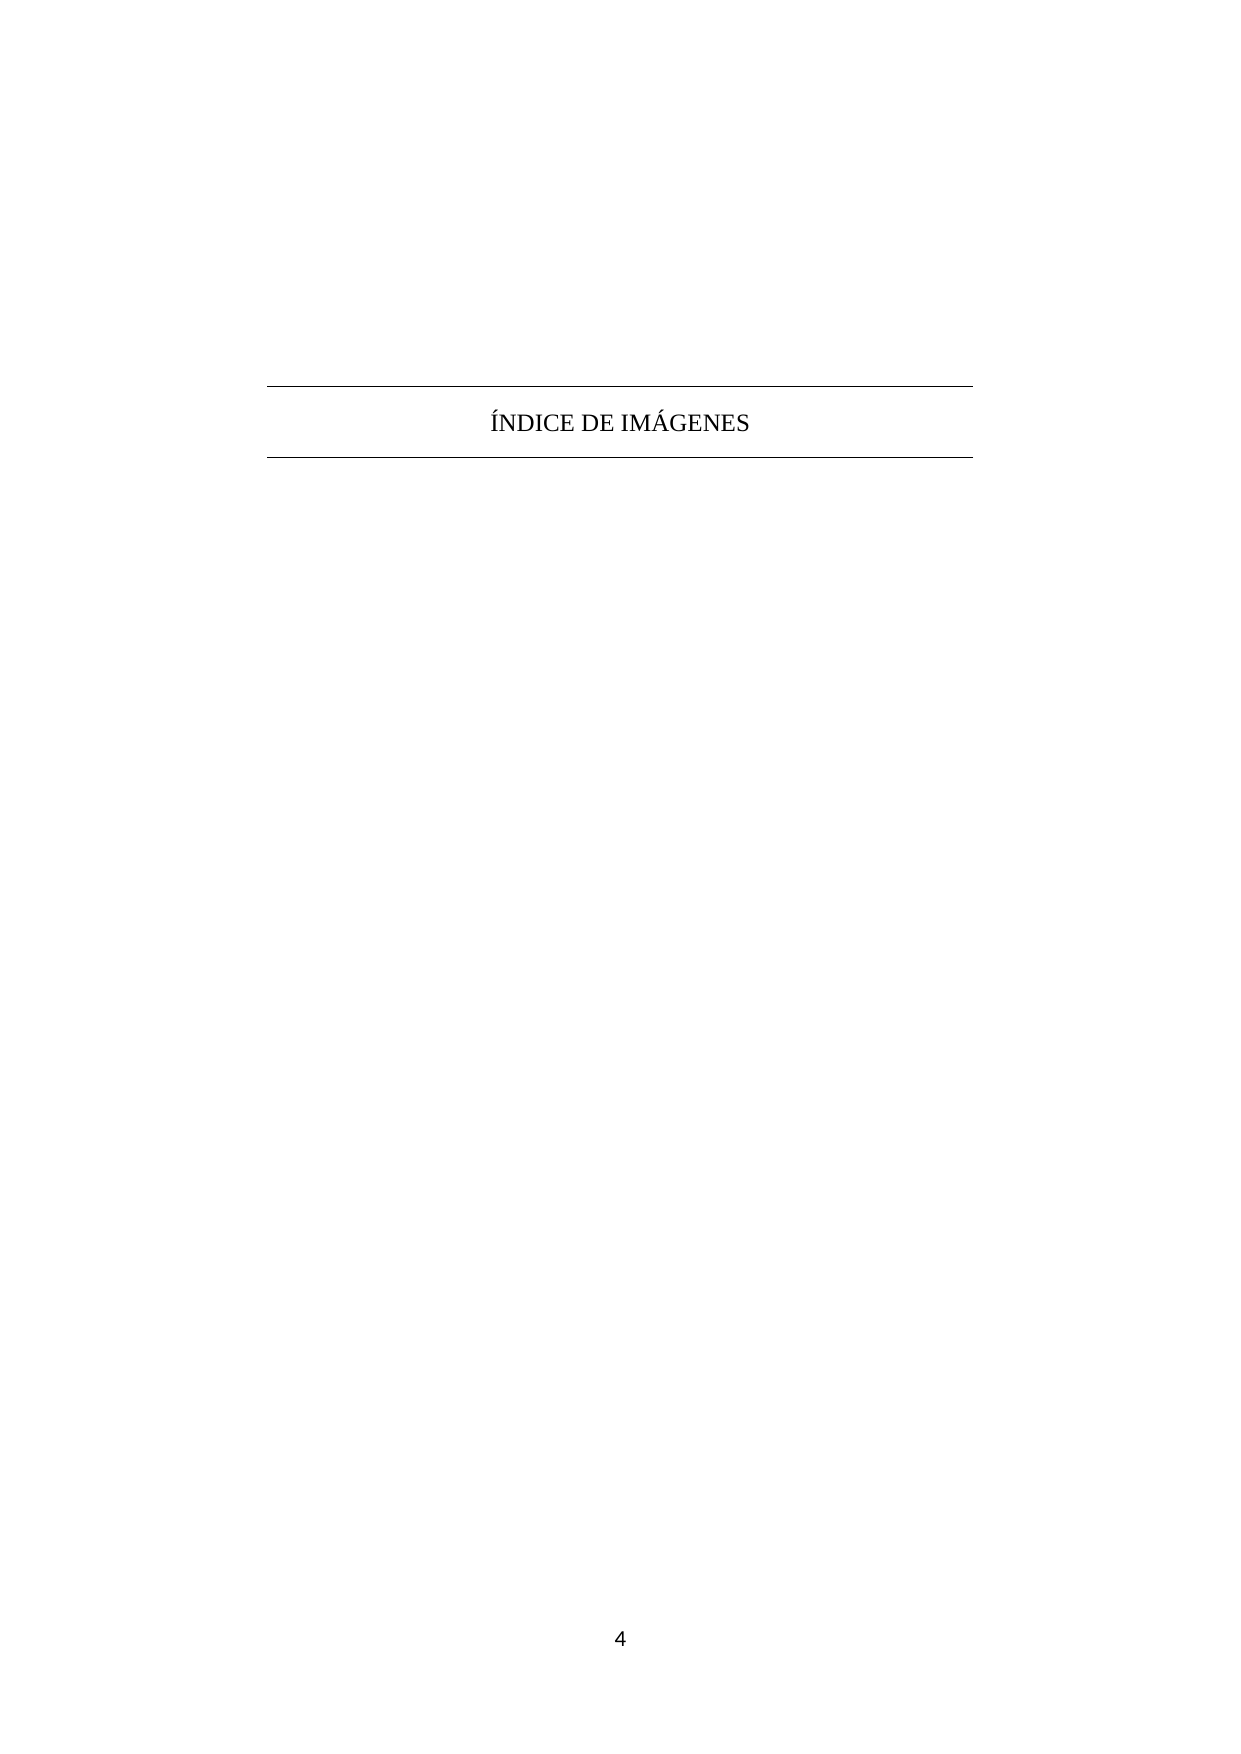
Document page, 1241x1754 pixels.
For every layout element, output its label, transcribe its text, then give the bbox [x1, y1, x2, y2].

text ÍNDICE DE IMÁGENES [267, 387, 973, 457]
